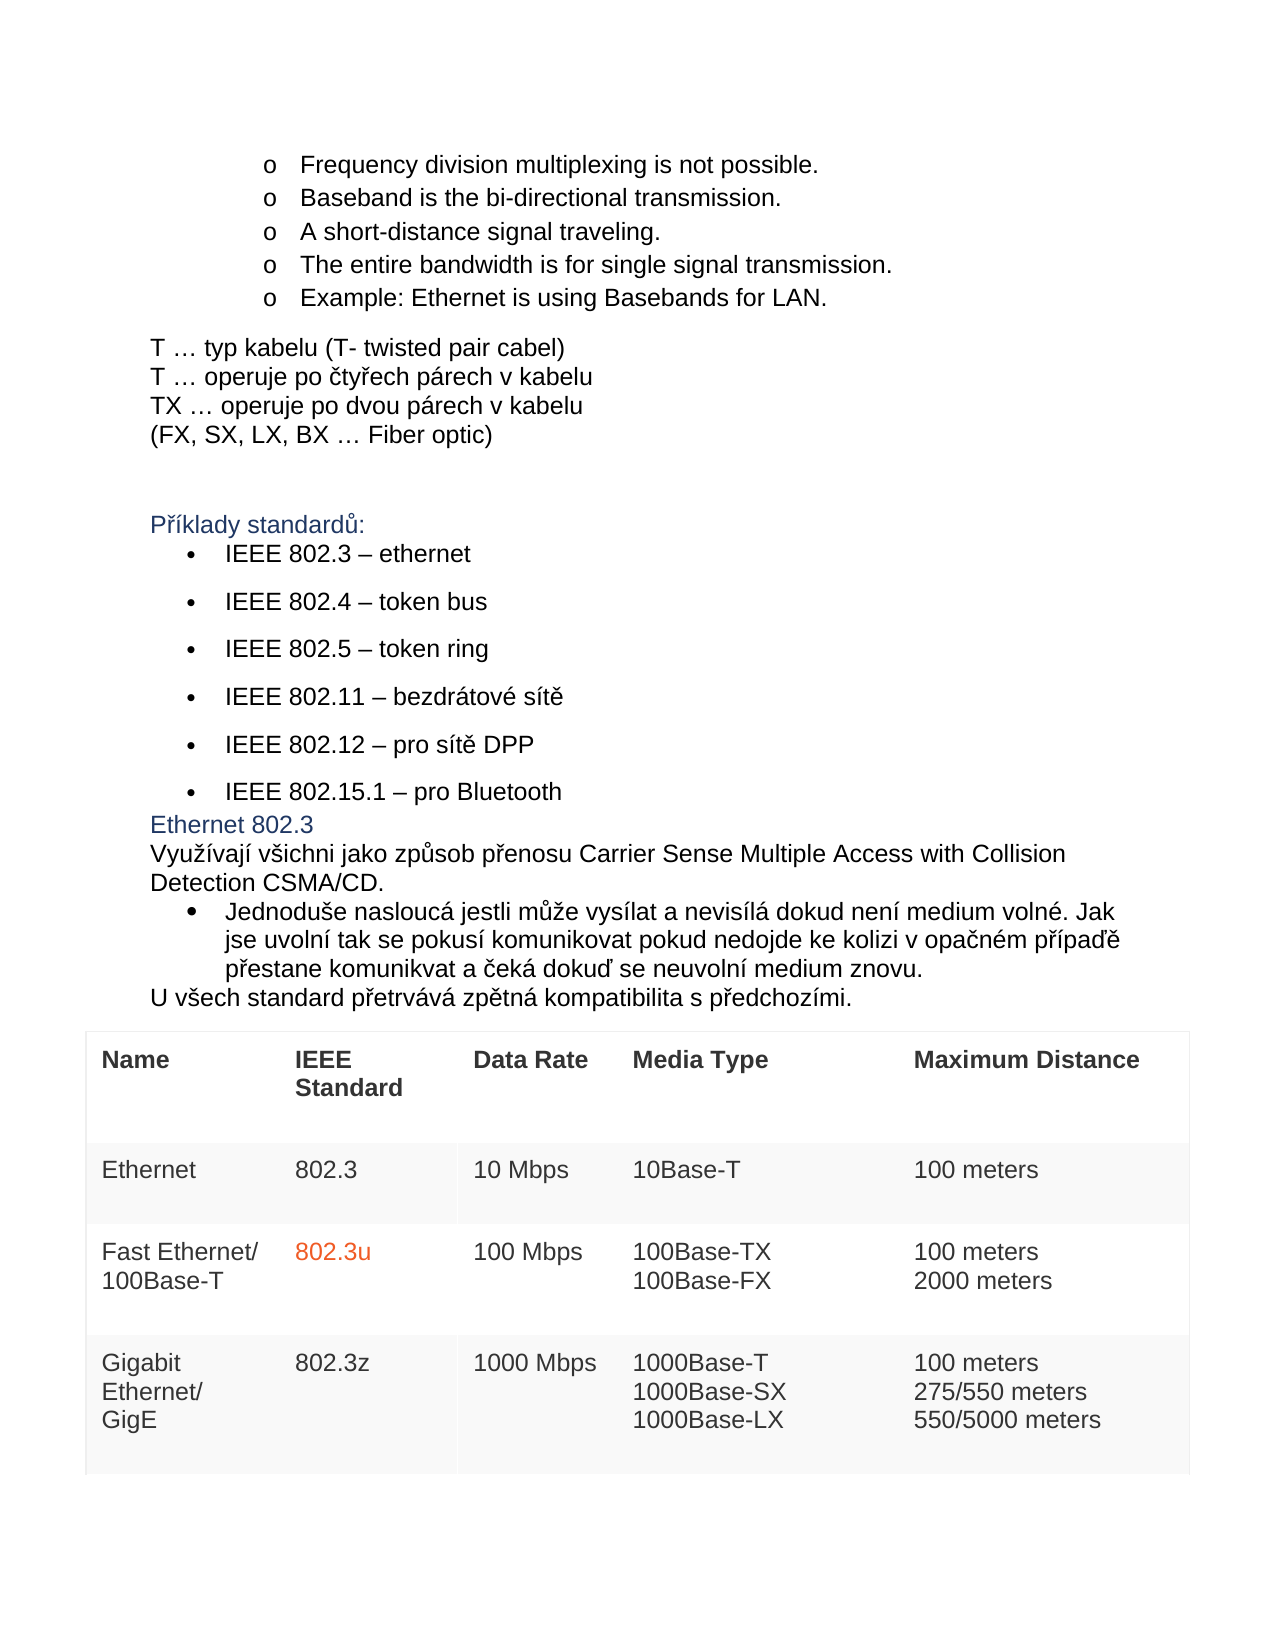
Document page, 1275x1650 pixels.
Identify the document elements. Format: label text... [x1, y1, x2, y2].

table_cell 1000Base-T 1000Base-SX 1000Base-LX [617, 1335, 898, 1474]
list The entire bandwidth is for single signal transmission. [262, 250, 1125, 281]
table_header Data Rate [458, 1032, 617, 1143]
table_cell 10Base-T [617, 1143, 898, 1224]
table_cell 802.3 [279, 1143, 457, 1224]
text T … operuje po čtyřech párech v kabelu [150, 362, 1125, 391]
table_header Maximum Distance [898, 1032, 1189, 1143]
list Frequency division multiplexing is not possible. [262, 150, 1125, 181]
text U všech standard přetrvává zpětná kompatibilita s předchozími. [150, 983, 1125, 1012]
list Baseband is the bi-directional transmission. [262, 183, 1125, 214]
table_cell Gigabit Ethernet/ GigE [87, 1335, 279, 1474]
table_cell 100Base-TX 100Base-FX [617, 1225, 898, 1335]
table_header Name [87, 1032, 279, 1143]
table_cell Ethernet [87, 1143, 279, 1224]
text Využívají všichni jako způsob přenosu Carrier Sense Multiple Access with Collision Detection CSMA/CD. [150, 839, 1125, 896]
list IEEE 802.3 – ethernet [187, 539, 1125, 567]
table_cell 100 meters 275/550 meters 550/5000 meters [898, 1335, 1189, 1474]
table_cell 10 Mbps [458, 1143, 617, 1224]
text TX … operuje po dvou párech v kabelu [150, 391, 1125, 419]
list Example: Ethernet is using Basebands for LAN. [262, 283, 1125, 314]
table_header IEEE Standard [279, 1032, 457, 1143]
table_cell 100 meters [898, 1143, 1189, 1224]
text T … typ kabelu (T- twisted pair cabel) [150, 333, 1125, 362]
table_cell 802.3u [279, 1225, 457, 1335]
table_header Media Type [617, 1032, 898, 1143]
list IEEE 802.12 – pro sítě DPP [187, 729, 1125, 758]
subtitle Příklady standardů: [150, 510, 1125, 539]
table_cell 100 meters 2000 meters [898, 1225, 1189, 1335]
list IEEE 802.4 – token bus [187, 586, 1125, 615]
list A short-distance signal traveling. [262, 217, 1125, 248]
subtitle Ethernet 802.3 [150, 810, 1125, 839]
table_cell 802.3z [279, 1335, 457, 1474]
table_cell 1000 Mbps [458, 1335, 617, 1474]
text (FX, SX, LX, BX … Fiber optic) [150, 419, 1125, 448]
list Jednoduše nasloucá jestli může vysílat a nevisílá dokud není medium volné. Jak jse uvolní tak se pokusí komunikovat pokud nedojde ke kolizi v opačném přípaďě přestane komunikvat a čeká dokuď se neuvolní medium znovu. [187, 896, 1125, 983]
list IEEE 802.15.1 – pro Bluetooth [187, 777, 1125, 806]
list IEEE 802.5 – token ring [187, 634, 1125, 663]
table_cell 100 Mbps [458, 1225, 617, 1335]
table_cell Fast Ethernet/ 100Base-T [87, 1225, 279, 1335]
list IEEE 802.11 – bezdrátové sítě [187, 682, 1125, 711]
